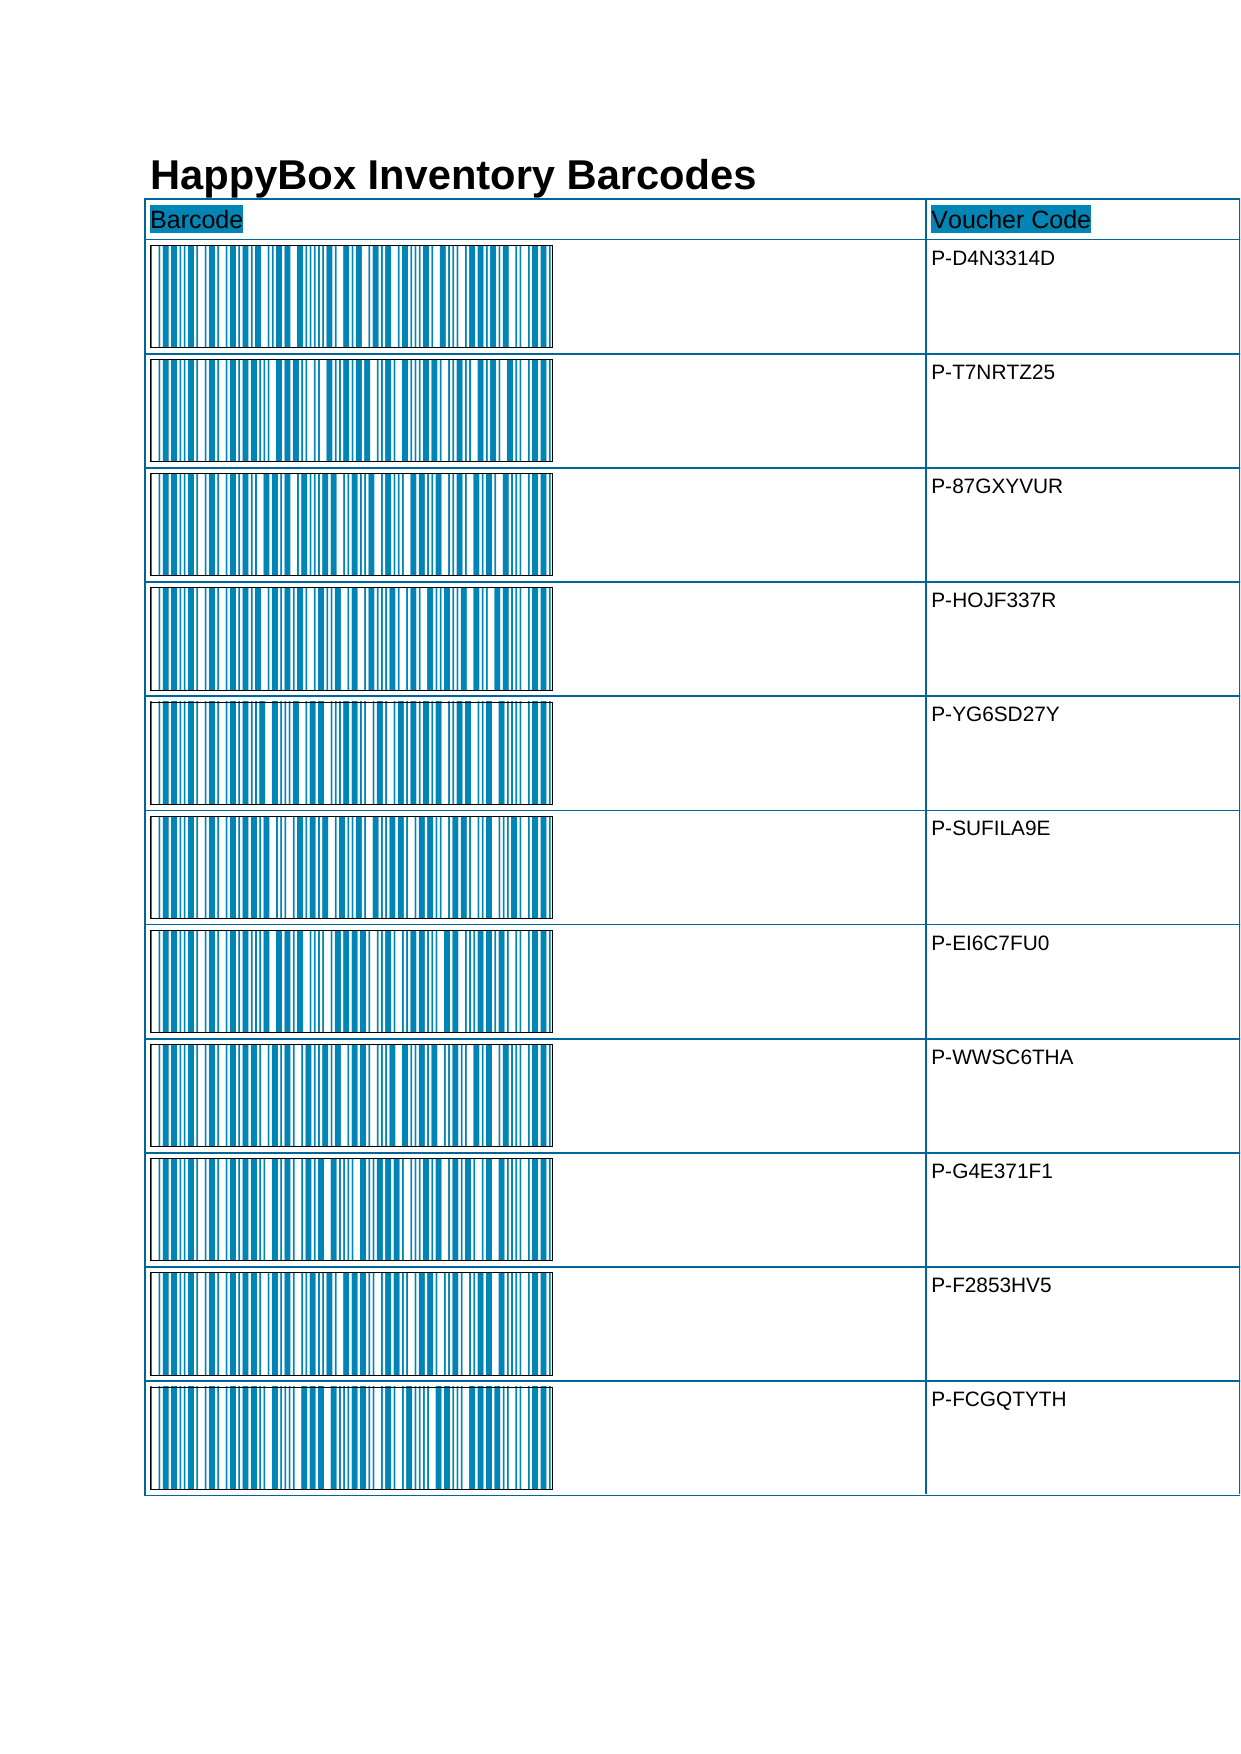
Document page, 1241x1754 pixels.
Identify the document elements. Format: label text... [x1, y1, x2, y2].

picture [371, 931, 376, 1032]
table_cell P-D4N3314D [927, 240, 1239, 353]
picture [220, 703, 225, 804]
picture [337, 1273, 343, 1375]
text HappyBox Inventory Barcodes [150, 150, 1090, 198]
picture [522, 588, 527, 690]
picture [396, 1045, 401, 1146]
picture [509, 931, 515, 1032]
picture [430, 1388, 435, 1489]
picture [522, 703, 527, 804]
picture [337, 246, 343, 347]
picture [153, 1045, 158, 1146]
table_cell P-FCGQTYTH [927, 1382, 1239, 1494]
picture [388, 703, 393, 804]
picture [404, 474, 410, 575]
picture [304, 931, 309, 1032]
table_cell P-87GXYVUR [927, 469, 1239, 581]
table_cell P-T7NRTZ25 [927, 355, 1239, 467]
picture [522, 360, 527, 461]
picture [488, 588, 494, 690]
picture [501, 360, 506, 461]
picture [438, 1045, 443, 1146]
picture [493, 1273, 498, 1375]
picture [262, 588, 267, 690]
picture [153, 588, 158, 690]
picture [442, 1159, 448, 1260]
picture [522, 817, 527, 918]
picture [522, 1159, 527, 1260]
table_cell P-YG6SD27Y [927, 697, 1239, 809]
picture [266, 1159, 271, 1260]
table_cell [146, 1382, 925, 1494]
table_cell P-WWSC6THA [927, 1040, 1239, 1152]
picture [396, 1388, 401, 1489]
picture [371, 1045, 376, 1146]
picture [199, 1273, 204, 1375]
picture [358, 588, 364, 690]
picture [371, 360, 376, 461]
picture [362, 246, 368, 347]
picture [153, 246, 158, 347]
picture [337, 474, 343, 575]
table_cell [146, 1040, 925, 1152]
picture [270, 931, 275, 1032]
picture [220, 1045, 225, 1146]
picture [522, 931, 527, 1032]
table_cell [146, 697, 925, 809]
picture [472, 703, 477, 804]
table_cell P-G4E371F1 [927, 1154, 1239, 1266]
picture [262, 246, 267, 347]
table_cell [146, 355, 925, 467]
picture [522, 246, 527, 347]
picture [509, 246, 515, 347]
picture [522, 1273, 527, 1375]
table_cell [146, 583, 925, 695]
picture [375, 474, 380, 575]
picture [375, 1388, 380, 1489]
picture [493, 817, 498, 918]
picture [262, 1045, 267, 1146]
picture [270, 817, 275, 918]
picture [266, 1388, 271, 1489]
picture [220, 1273, 225, 1375]
picture [421, 588, 427, 690]
picture [291, 474, 296, 575]
table_cell [146, 1268, 925, 1380]
picture [153, 931, 158, 1032]
picture [341, 1045, 347, 1146]
picture [472, 817, 477, 918]
picture [153, 360, 158, 461]
picture [199, 1159, 204, 1260]
picture [199, 931, 204, 1032]
picture [199, 474, 204, 575]
picture [320, 360, 326, 461]
picture [220, 817, 225, 918]
picture [266, 703, 271, 804]
picture [409, 1273, 414, 1375]
table_cell P-HOJF337R [927, 583, 1239, 695]
picture [153, 474, 158, 575]
picture [308, 360, 313, 461]
picture [442, 474, 448, 575]
picture [153, 1159, 158, 1260]
picture [497, 474, 502, 575]
picture [325, 703, 330, 804]
picture [442, 817, 448, 918]
picture [493, 1045, 498, 1146]
picture [308, 588, 313, 690]
picture [396, 360, 401, 461]
picture [325, 1159, 330, 1260]
picture [199, 703, 204, 804]
table_cell [146, 240, 925, 353]
picture [325, 1388, 330, 1489]
table_cell P-F2853HV5 [927, 1268, 1239, 1380]
picture [220, 1388, 225, 1489]
picture [220, 1159, 225, 1260]
picture [153, 817, 158, 918]
picture [409, 817, 414, 918]
picture [396, 931, 401, 1032]
picture [199, 1388, 204, 1489]
picture [295, 1388, 301, 1489]
picture [199, 817, 204, 918]
picture [522, 1045, 527, 1146]
picture [438, 1273, 443, 1375]
picture [300, 703, 305, 804]
picture [509, 1388, 515, 1489]
picture [404, 1159, 410, 1260]
picture [341, 588, 347, 690]
picture [291, 246, 296, 347]
picture [329, 817, 334, 918]
picture [295, 1273, 301, 1375]
picture [522, 1388, 527, 1489]
table_cell [146, 1154, 925, 1266]
picture [325, 931, 330, 1032]
picture [375, 1273, 380, 1375]
table_cell [146, 811, 925, 924]
picture [493, 703, 498, 804]
picture [270, 360, 275, 461]
table_header Voucher Code [927, 200, 1239, 239]
picture [354, 1159, 359, 1260]
picture [463, 1273, 469, 1375]
picture [522, 474, 527, 575]
table_cell [146, 925, 925, 1038]
picture [153, 703, 158, 804]
picture [392, 246, 397, 347]
picture [467, 474, 473, 575]
picture [153, 1273, 158, 1375]
picture [459, 931, 464, 1032]
picture [199, 588, 204, 690]
picture [220, 360, 225, 461]
picture [153, 1388, 158, 1489]
picture [199, 246, 204, 347]
picture [438, 931, 443, 1032]
picture [220, 588, 225, 690]
picture [442, 360, 448, 461]
picture [476, 1159, 481, 1260]
picture [467, 588, 473, 690]
picture [367, 703, 372, 804]
picture [199, 1045, 204, 1146]
table_header Barcode [146, 200, 925, 239]
picture [220, 931, 225, 1032]
picture [493, 1159, 498, 1260]
picture [220, 474, 225, 575]
picture [287, 817, 292, 918]
picture [472, 360, 477, 461]
picture [400, 588, 406, 690]
picture [258, 474, 263, 575]
picture [295, 1045, 301, 1146]
table_cell [146, 469, 925, 581]
picture [262, 1273, 267, 1375]
picture [199, 360, 204, 461]
table_cell P-EI6C7FU0 [927, 925, 1239, 1038]
picture [434, 246, 439, 347]
picture [367, 817, 372, 918]
picture [442, 703, 448, 804]
picture [295, 1159, 301, 1260]
picture [463, 1388, 469, 1489]
table_cell P-SUFILA9E [927, 811, 1239, 924]
picture [220, 246, 225, 347]
picture [467, 1045, 473, 1146]
picture [459, 246, 464, 347]
